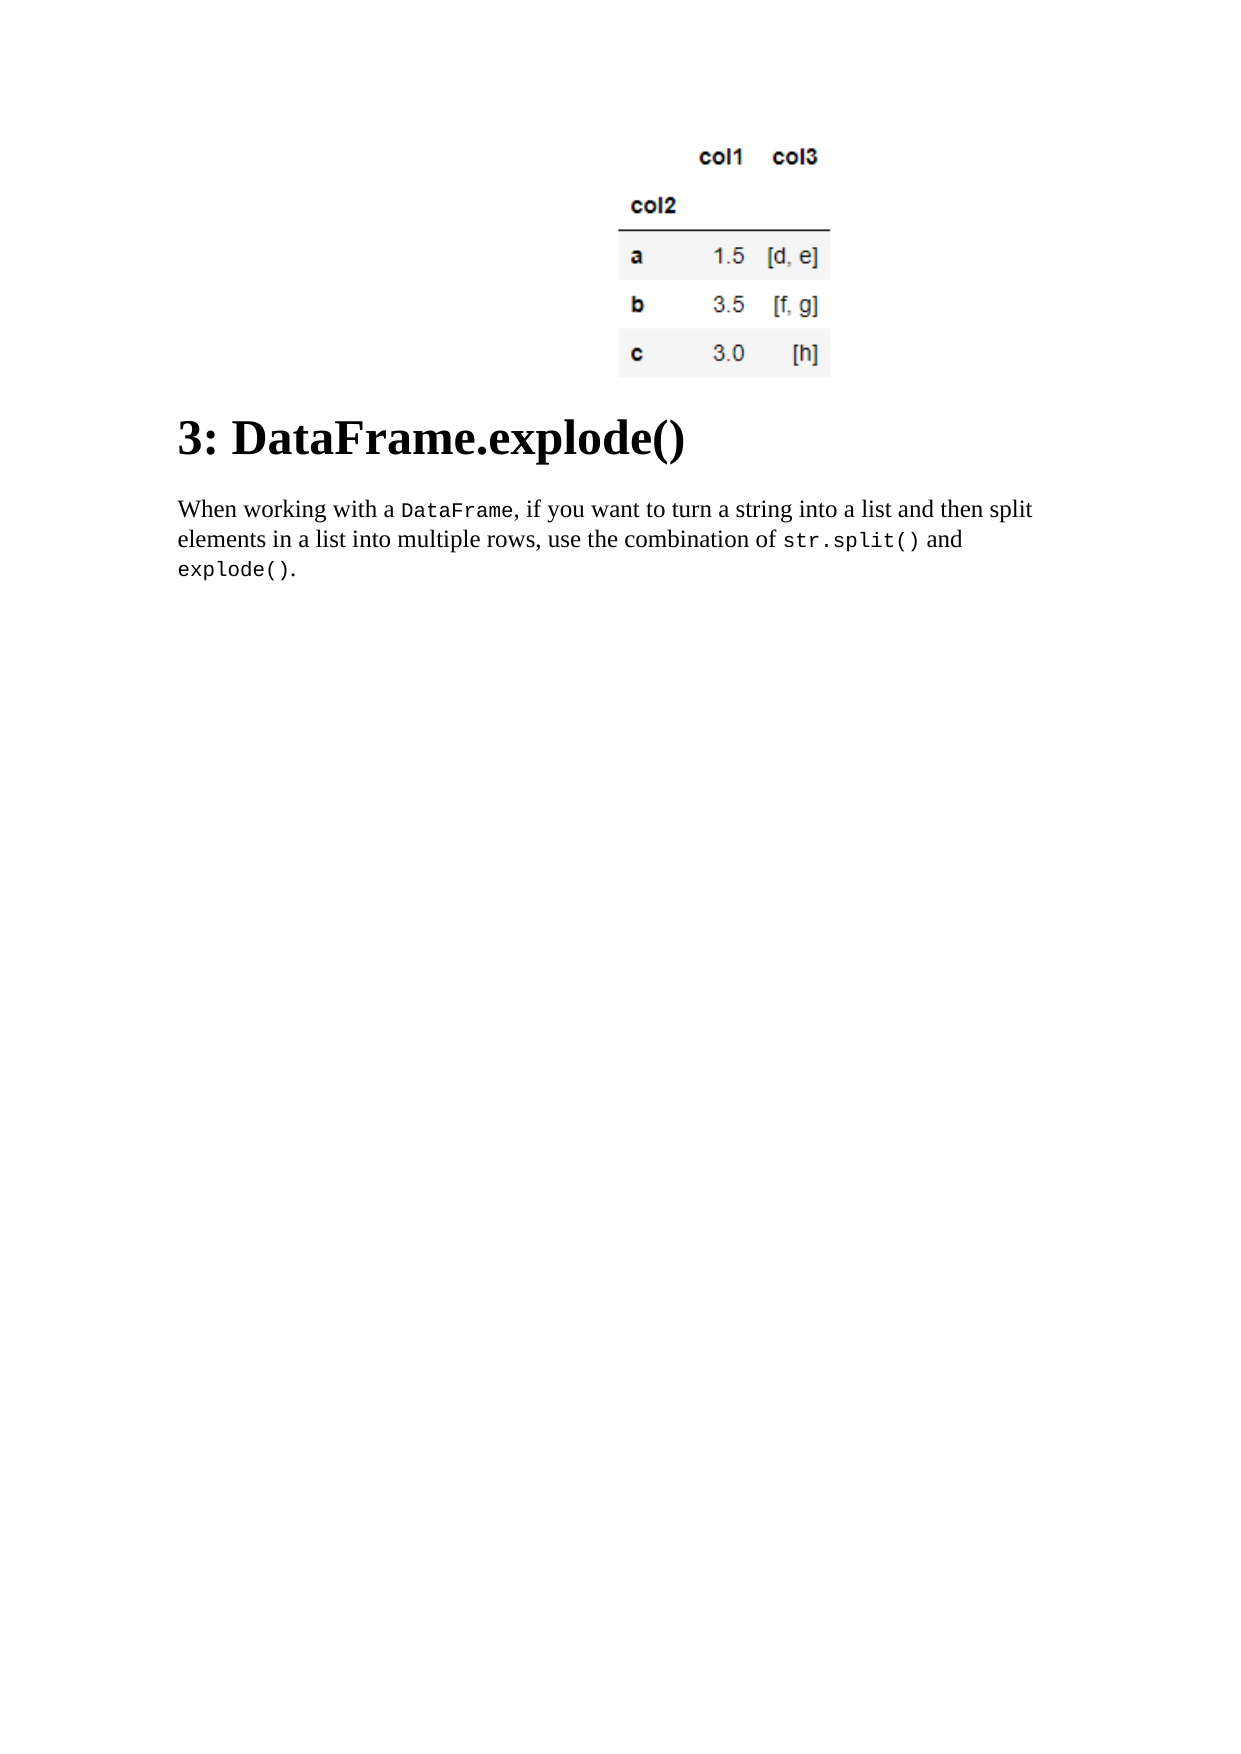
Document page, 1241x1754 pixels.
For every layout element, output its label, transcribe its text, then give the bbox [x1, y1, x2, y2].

text When working with a DataFrame, if you want to turn a string into a list and then split elements in a list into multiple rows, use the combination of str.split() and explode(). [177, 494, 1063, 583]
picture [177, 147, 1241, 379]
text 3: DataFrame.explode() [177, 408, 1063, 465]
